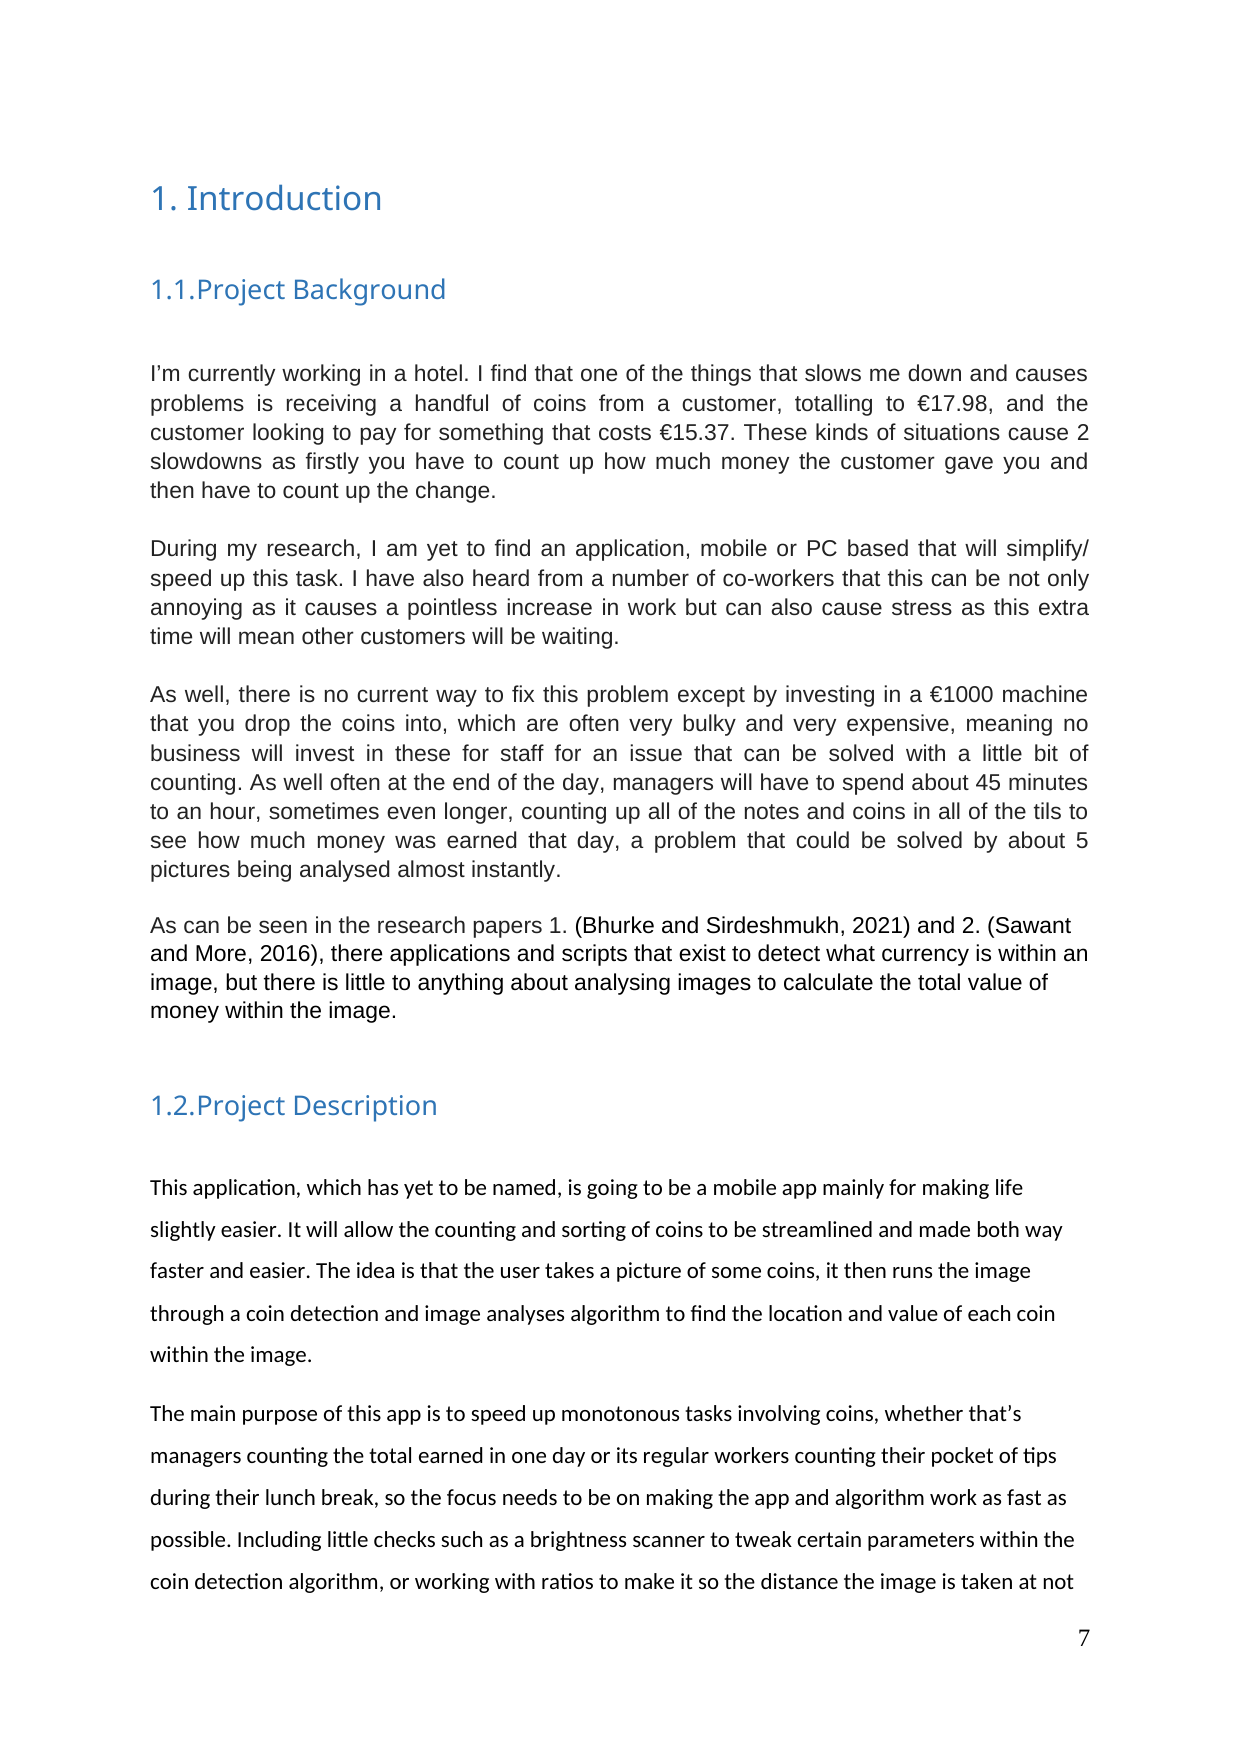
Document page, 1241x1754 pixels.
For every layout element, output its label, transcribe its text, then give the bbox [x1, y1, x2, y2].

subtitle Project Description [150, 1086, 1090, 1123]
subtitle 1. Introduction [150, 175, 1090, 220]
text During my research, I am yet to find an application, mobile or PC based that will simplify/ speed up this task. I have also heard from a number of co-workers that this can be not only annoying as it causes a pointless increase in work but can also cause stress as this extra time will mean other customers will be waiting. [150, 620, 1090, 649]
text As can be seen in the research papers 1. (Bhurke and Sirdeshmukh, 2021) and 2. (Sawant and More, 2016), there applications and scripts that exist to detect what currency is within an image, but there is little to anything about analysing images to calculate the total value of money within the image. [150, 912, 1090, 1023]
text This application, which has yet to be named, is going to be a mobile app mainly for making life slightly easier. It will allow the counting and sorting of coins to be streamlined and made both way faster and easier. The idea is that the user takes a picture of some coins, it then runs the image through a coin detection and image analyses algorithm to find the location and value of each coin within the image. [150, 1173, 1090, 1369]
text I’m currently working in a hotel. I find that one of the things that slows me down and causes problems is receiving a handful of coins from a customer, totalling to €17.98, and the customer looking to pay for something that costs €15.37. These kinds of situations cause 2 slowdowns as firstly you have to count up how much money the customer gave you and then have to count up the change. [150, 474, 1090, 503]
subtitle Project Background [150, 271, 1090, 308]
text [150, 1399, 1090, 1595]
